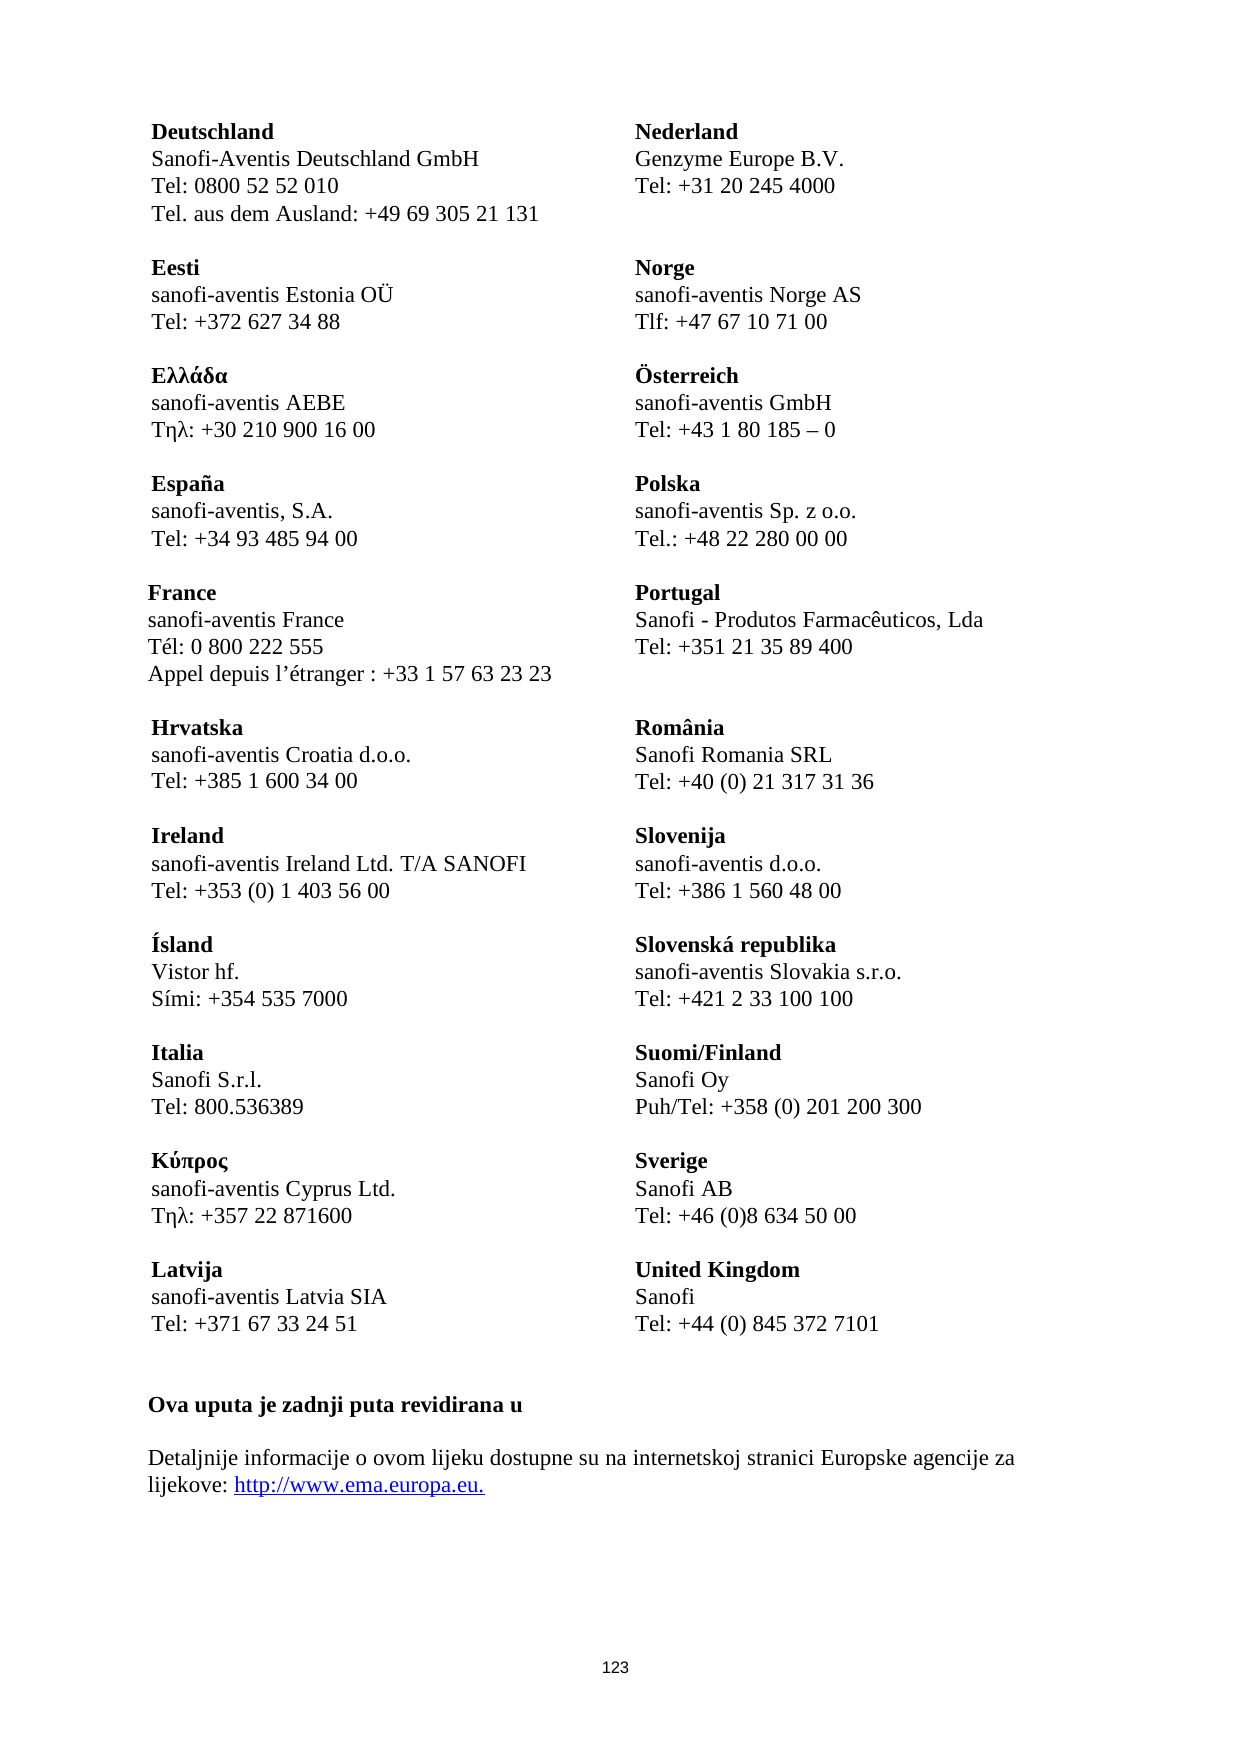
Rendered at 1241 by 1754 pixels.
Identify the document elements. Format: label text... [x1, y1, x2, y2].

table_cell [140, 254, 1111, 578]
text Detaljnije informacije o ovom lijeku dostupne su na internetskoj stranici Europske agencije za lijekove: http://www.ema.europa.eu. [148, 1444, 1092, 1498]
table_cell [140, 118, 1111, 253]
list Ova uputa je zadnji puta revidirana u [148, 1391, 1093, 1417]
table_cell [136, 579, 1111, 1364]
